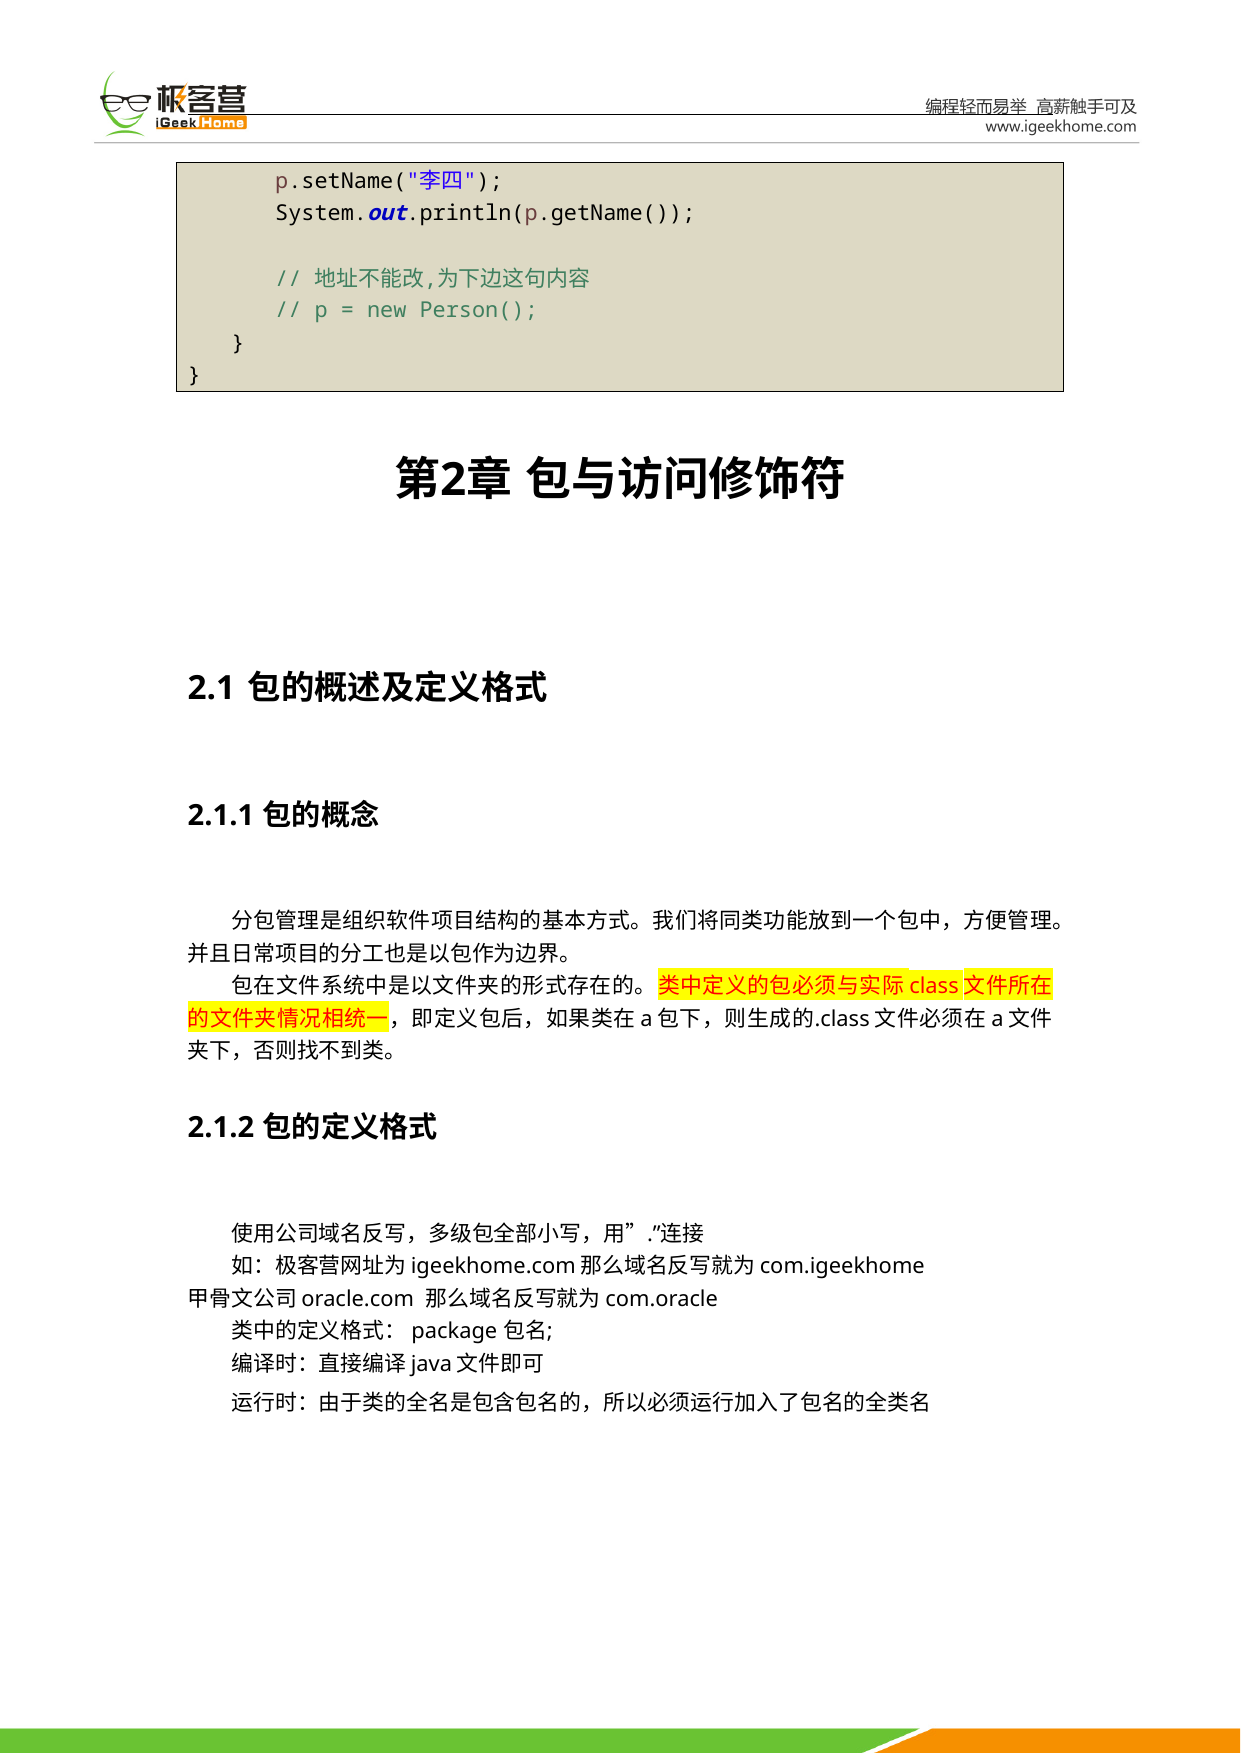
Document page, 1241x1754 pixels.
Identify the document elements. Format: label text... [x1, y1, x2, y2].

text 如：极客营网址为igeekhome.com那么域名反写就为com.igeekhome [187, 1248, 1053, 1281]
picture [0, 1690, 1241, 1753]
text 包在文件系统中是以文件夹的形式存在的。类中定义的包必须与实际class文件所在的文件夹情况相统一，即定义包后，如果类在a包下，则生成的.class文件必须在a文件夹下，否则找不到类。 [187, 968, 1053, 1066]
subtitle 包的定义格式 [187, 1093, 1053, 1158]
text 甲骨文公司oracle.com 那么域名反写就为 com.oracle [187, 1281, 1053, 1313]
text 类中的定义格式： package 包名; [187, 1313, 1053, 1346]
subtitle 包与访问修饰符 [187, 427, 1053, 524]
text 使用公司域名反写，多级包全部小写，用”.”连接 [187, 1216, 1053, 1248]
subtitle 包的概念 [187, 780, 1053, 845]
subtitle 包的概述及定义格式 [187, 653, 1053, 718]
text 编译时：直接编译java文件即可 [187, 1346, 1053, 1378]
text 运行时：由于类的全名是包含包名的，所以必须运行加入了包名的全类名 [187, 1384, 1053, 1417]
text 分包管理是组织软件项目结构的基本方式。我们将同类功能放到一个包中，方便管理。并且日常项目的分工也是以包作为边界。 [187, 903, 1053, 968]
picture [0, 1, 1241, 151]
